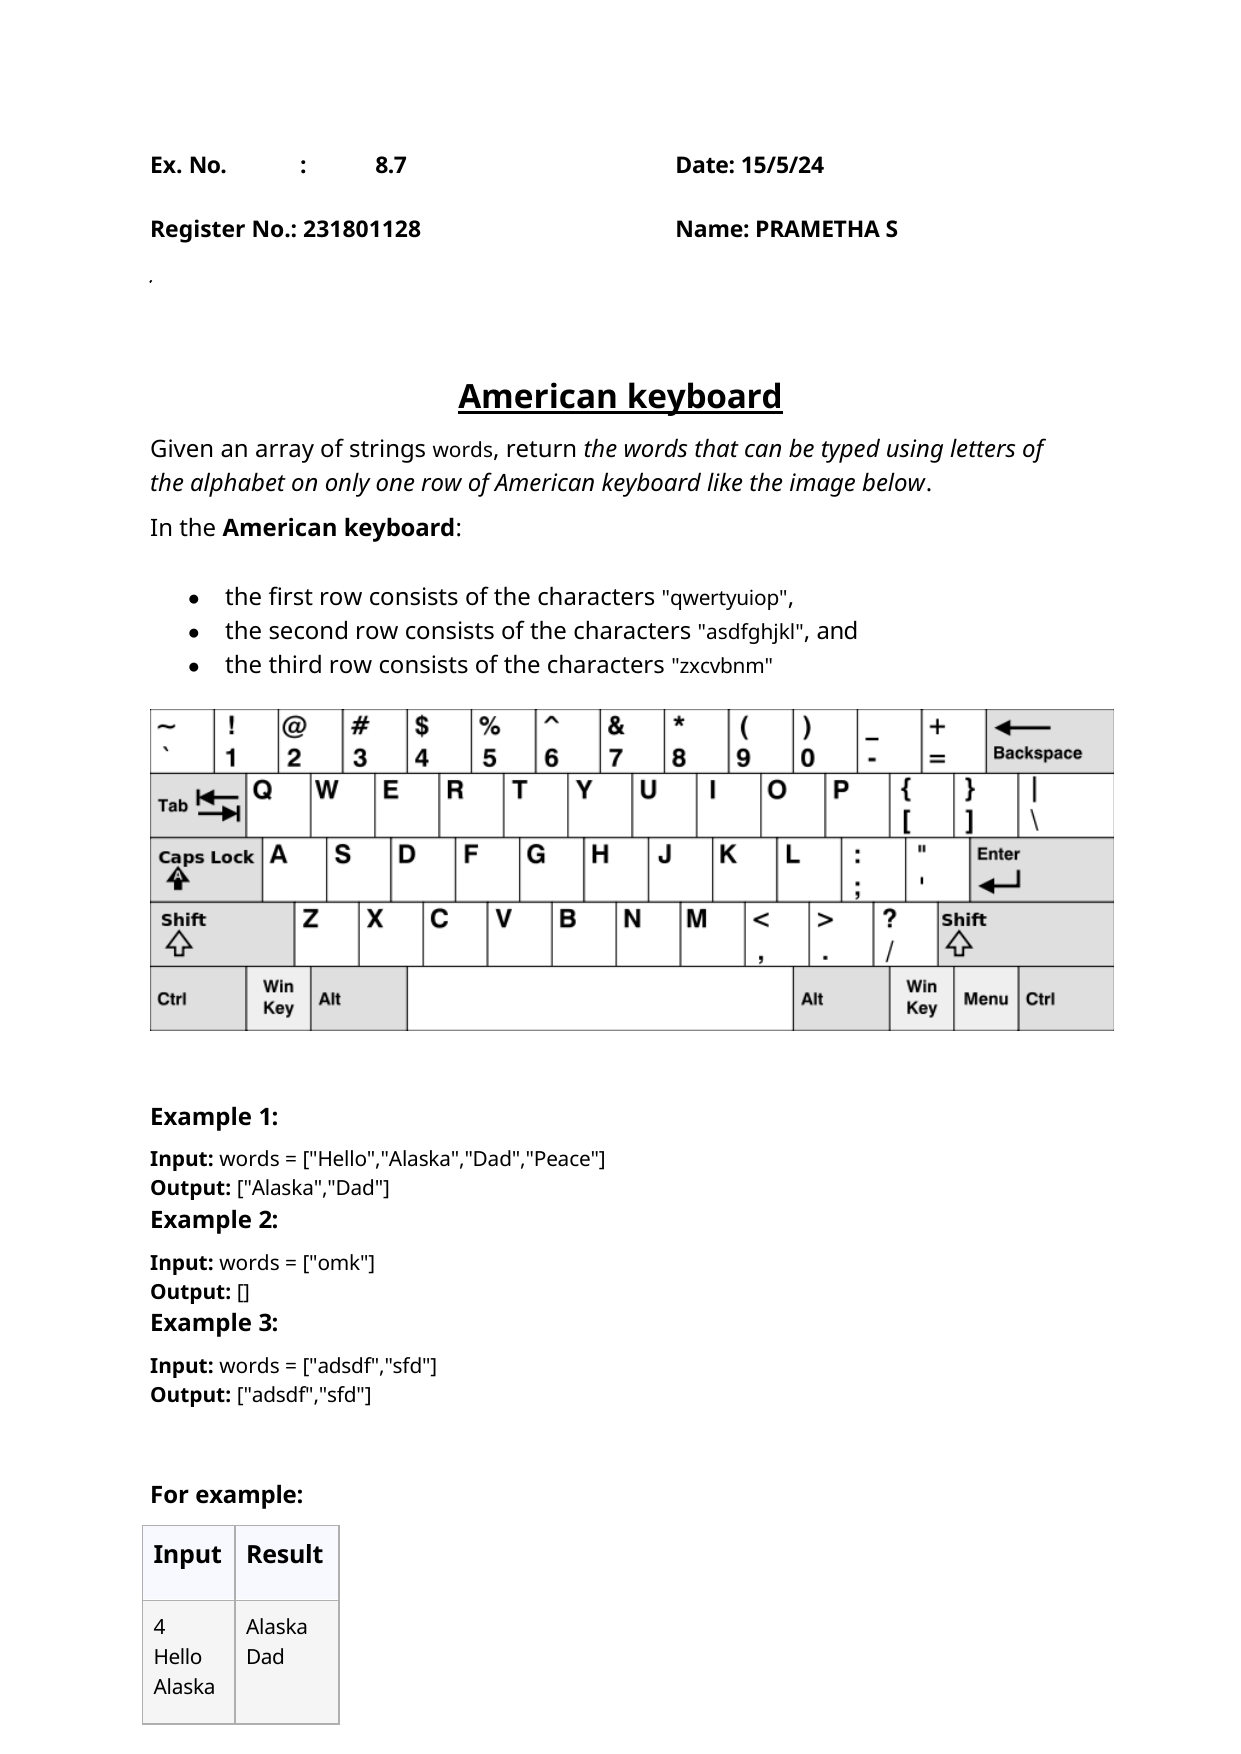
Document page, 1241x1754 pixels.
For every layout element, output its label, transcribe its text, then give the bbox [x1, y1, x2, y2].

text Example 2: [150, 1203, 1173, 1236]
text Example 1: [150, 1100, 1173, 1132]
text Input: words = ["Hello","Alaska","Dad","Peace"] [150, 1144, 1173, 1173]
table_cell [143, 1601, 234, 1723]
table_header Input [143, 1526, 234, 1599]
list the third row consists of the characters "zxcvbnm" [187, 648, 1173, 681]
text Output: ["Alaska","Dad"] [150, 1173, 1173, 1202]
text Example 3: [150, 1306, 1173, 1339]
text Register No.: 231801128 Name: PRAMETHA S [150, 213, 1173, 245]
text Ex. No. : 8.7 Date: 15/5/24 [150, 149, 1173, 180]
picture [150, 709, 1114, 1031]
text For example: [150, 1478, 1173, 1511]
table_header Result [236, 1526, 338, 1599]
text Given an array of strings words, return the words that can be typed using letters of the alphabet on only one row of American keyboard like the image below. [150, 432, 1080, 498]
text In the American keyboard: [150, 511, 1173, 544]
list the first row consists of the characters "qwertyuiop", [187, 579, 1173, 612]
text Input: words = ["adsdf","sfd"] [150, 1352, 1173, 1380]
table_cell Alaska Dad [236, 1601, 338, 1723]
text Input: words = ["omk"] [150, 1248, 1173, 1276]
text Output: [] [150, 1277, 1173, 1305]
list the second row consists of the characters "asdfghjkl", and [187, 613, 1173, 646]
text American keyboard [142, 373, 1099, 418]
text Output: ["adsdf","sfd"] [150, 1380, 1173, 1409]
